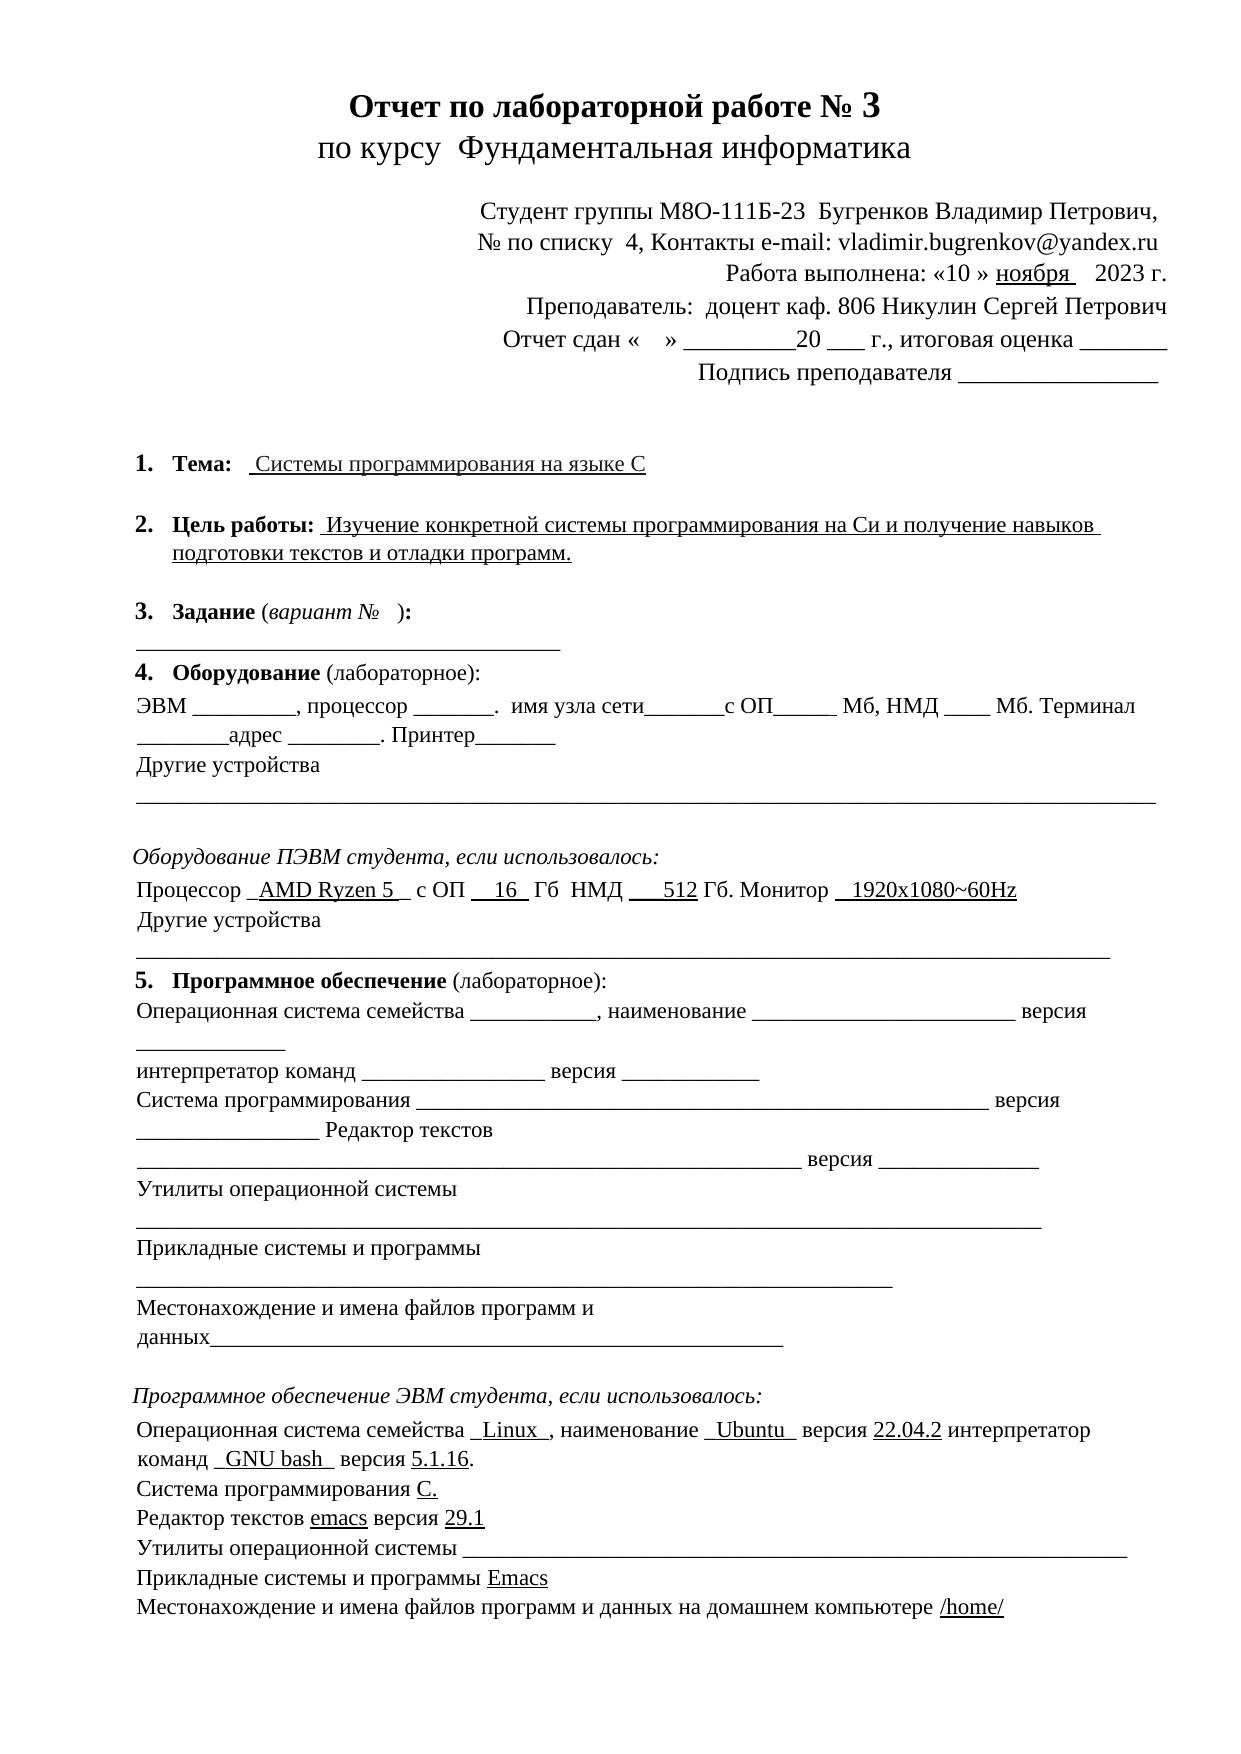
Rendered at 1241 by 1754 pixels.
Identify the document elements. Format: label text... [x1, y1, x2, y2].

text Система программирования С. [136, 1475, 1167, 1501]
list Цель работы: Изучение конкретной системы программирования на Си и получение навыков подготовки текстов и отладки программ. [134, 509, 1167, 565]
text Отчет по лабораторной работе № 3 [61, 82, 1168, 125]
text _________________________________________________________________________________________ [136, 780, 1167, 807]
list Программное обеспечение (лабораторное): [134, 965, 1167, 994]
text Преподаватель: доцент каф. 806 Никулин Сергей Петрович [61, 291, 1167, 320]
text Утилиты операционной системы [136, 1175, 1167, 1201]
text _____________________________________________________________________________________ [136, 935, 1167, 962]
text __________________________________________________________________ [136, 1264, 1167, 1290]
text № по списку 4, Контакты e-mail: vladimir.bugrenkov@yandex.ru [62, 227, 1158, 256]
text ________________ Редактор текстов __________________________________________________________ версия ______________ [136, 1116, 1046, 1172]
text Подпись преподавателя ________________ [62, 357, 1158, 386]
text по курсу Фундаментальная информатика [61, 127, 1168, 166]
list Задание (вариант № ): [134, 596, 1167, 625]
text _______________________________________________________________________________ [136, 1205, 1167, 1231]
text _____________ [136, 1027, 1167, 1053]
text _____________________________________ [136, 627, 1167, 654]
text Отчет сдан « » _________20 ___ г., итоговая оценка _______ [493, 324, 1167, 353]
text Утилиты операционной системы __________________________________________________________ [136, 1534, 1167, 1560]
text Работа выполнена: «10 » ноября 2023 г. [502, 258, 1167, 287]
text Процессор _AMD Ryzen 5 _ с ОП 16 Гб НМД ___512 Гб. Монитор 1920x1080~60Hz Другие устройства [136, 876, 1132, 932]
text интерпретатор команд ________________ версия ____________ [136, 1057, 1167, 1083]
text Программное обеспечение ЭВМ студента, если использовалось: [61, 1382, 1167, 1409]
text Прикладные системы и программы [136, 1234, 1167, 1261]
text Операционная система семейства _Linux_, наименование _Ubuntu_ версия 22.04.2 интерпретатор команд _GNU bash_ версия 5.1.16. [136, 1416, 1119, 1471]
text Местонахождение и имена файлов программ и данных на домашнем компьютере /home/ [136, 1593, 1167, 1620]
text ЭВМ _________, процессор _______. имя узла сети_______с ОП_____ Мб, НМД ____ Мб. Терминал ________адрес ________. Принтер_______ [136, 692, 1167, 747]
text Другие устройства [136, 751, 1167, 777]
text Прикладные системы и программы Emacs [136, 1564, 1167, 1590]
text Студент группы М8О-111Б-23 Бугренков Владимир Петрович, [62, 196, 1158, 225]
text Редактор текстов emacs версия 29.1 [136, 1504, 1167, 1531]
text Местонахождение и имена файлов программ и данных__________________________________________________ [136, 1294, 1167, 1349]
list Оборудование (лабораторное): [134, 657, 1167, 686]
text Система программирования __________________________________________________ версия [136, 1086, 1167, 1113]
list Тема: Системы программирования на языке C [134, 448, 1167, 477]
text Оборудование ПЭВМ студента, если использовалось: [61, 843, 1167, 869]
text Операционная система семейства ___________, наименование _______________________ версия [136, 997, 1167, 1024]
